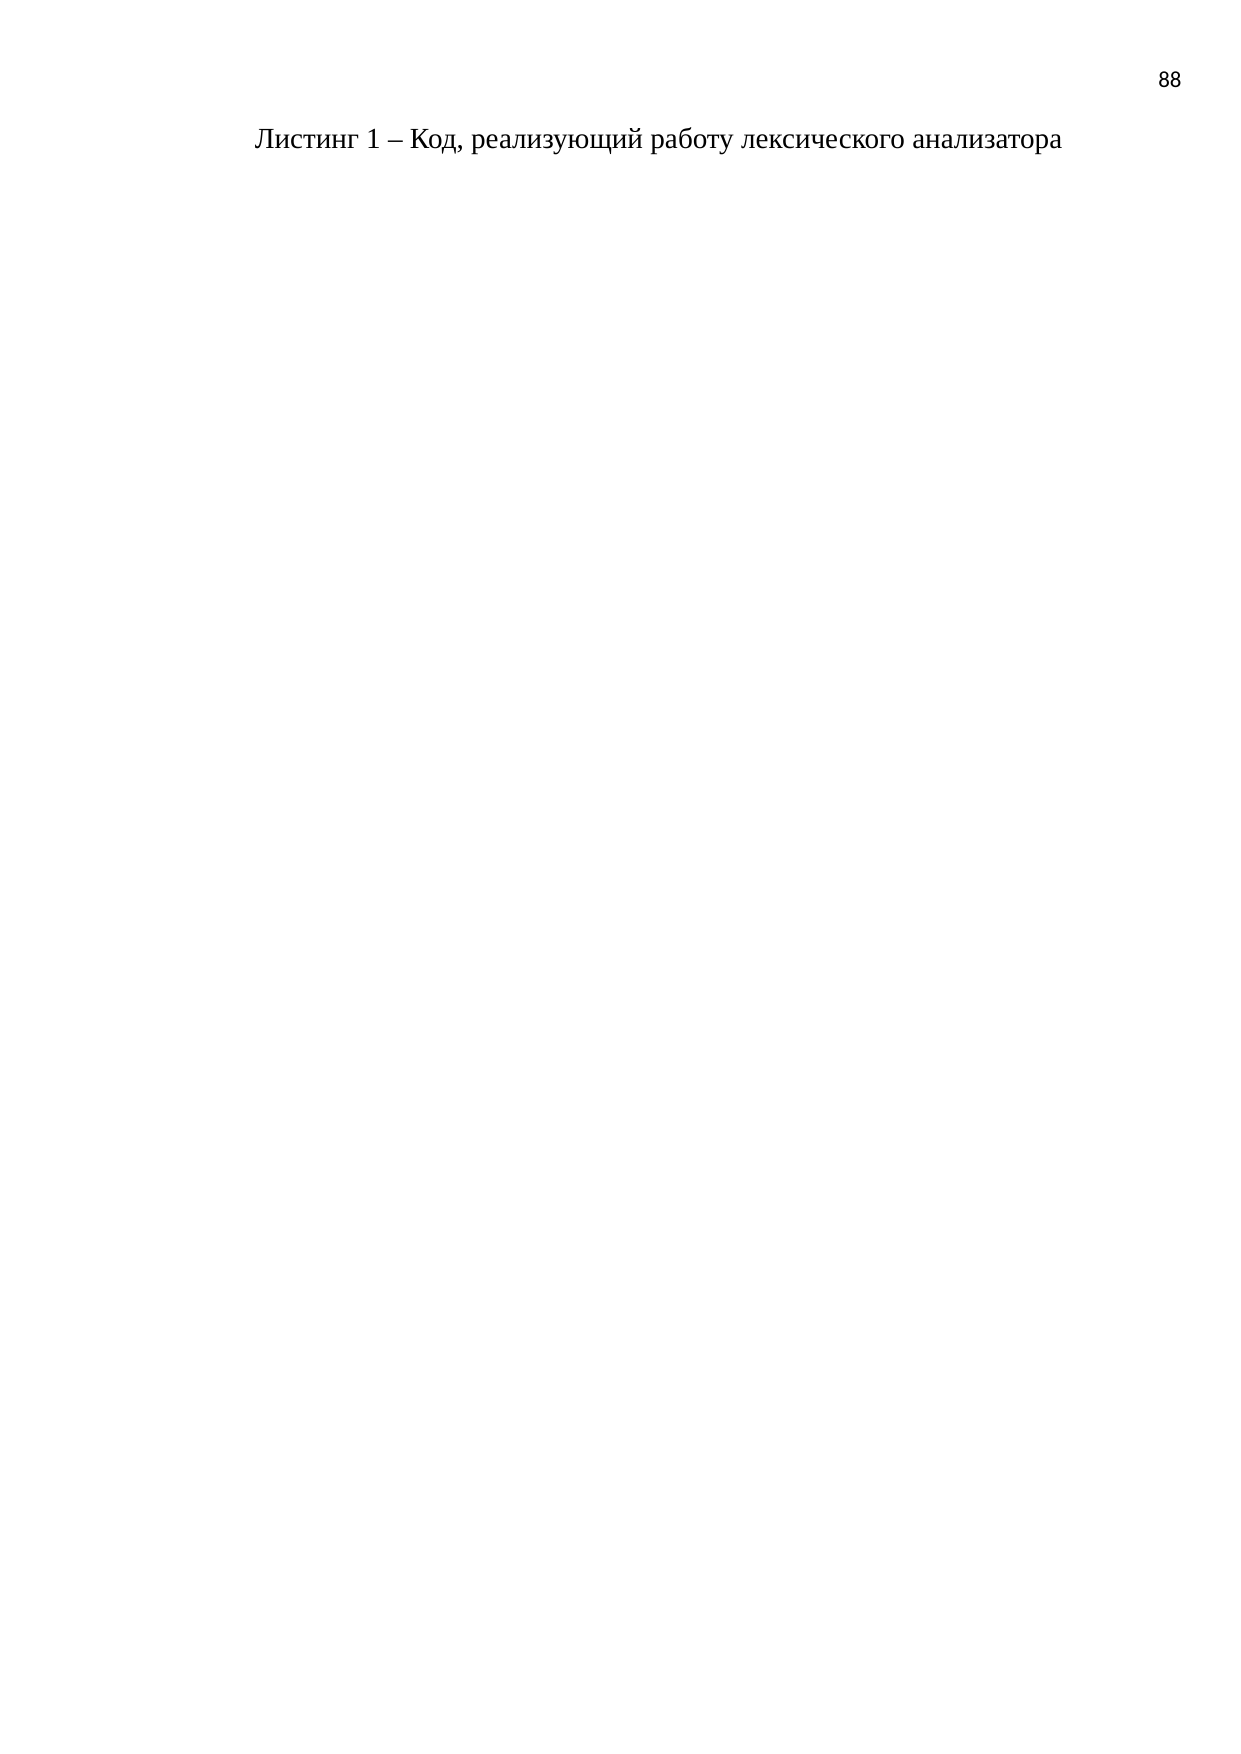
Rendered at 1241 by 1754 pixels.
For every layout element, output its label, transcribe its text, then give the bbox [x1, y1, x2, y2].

text Листинг 1 – Код, реализующий работу лексического анализатора [136, 121, 1181, 154]
